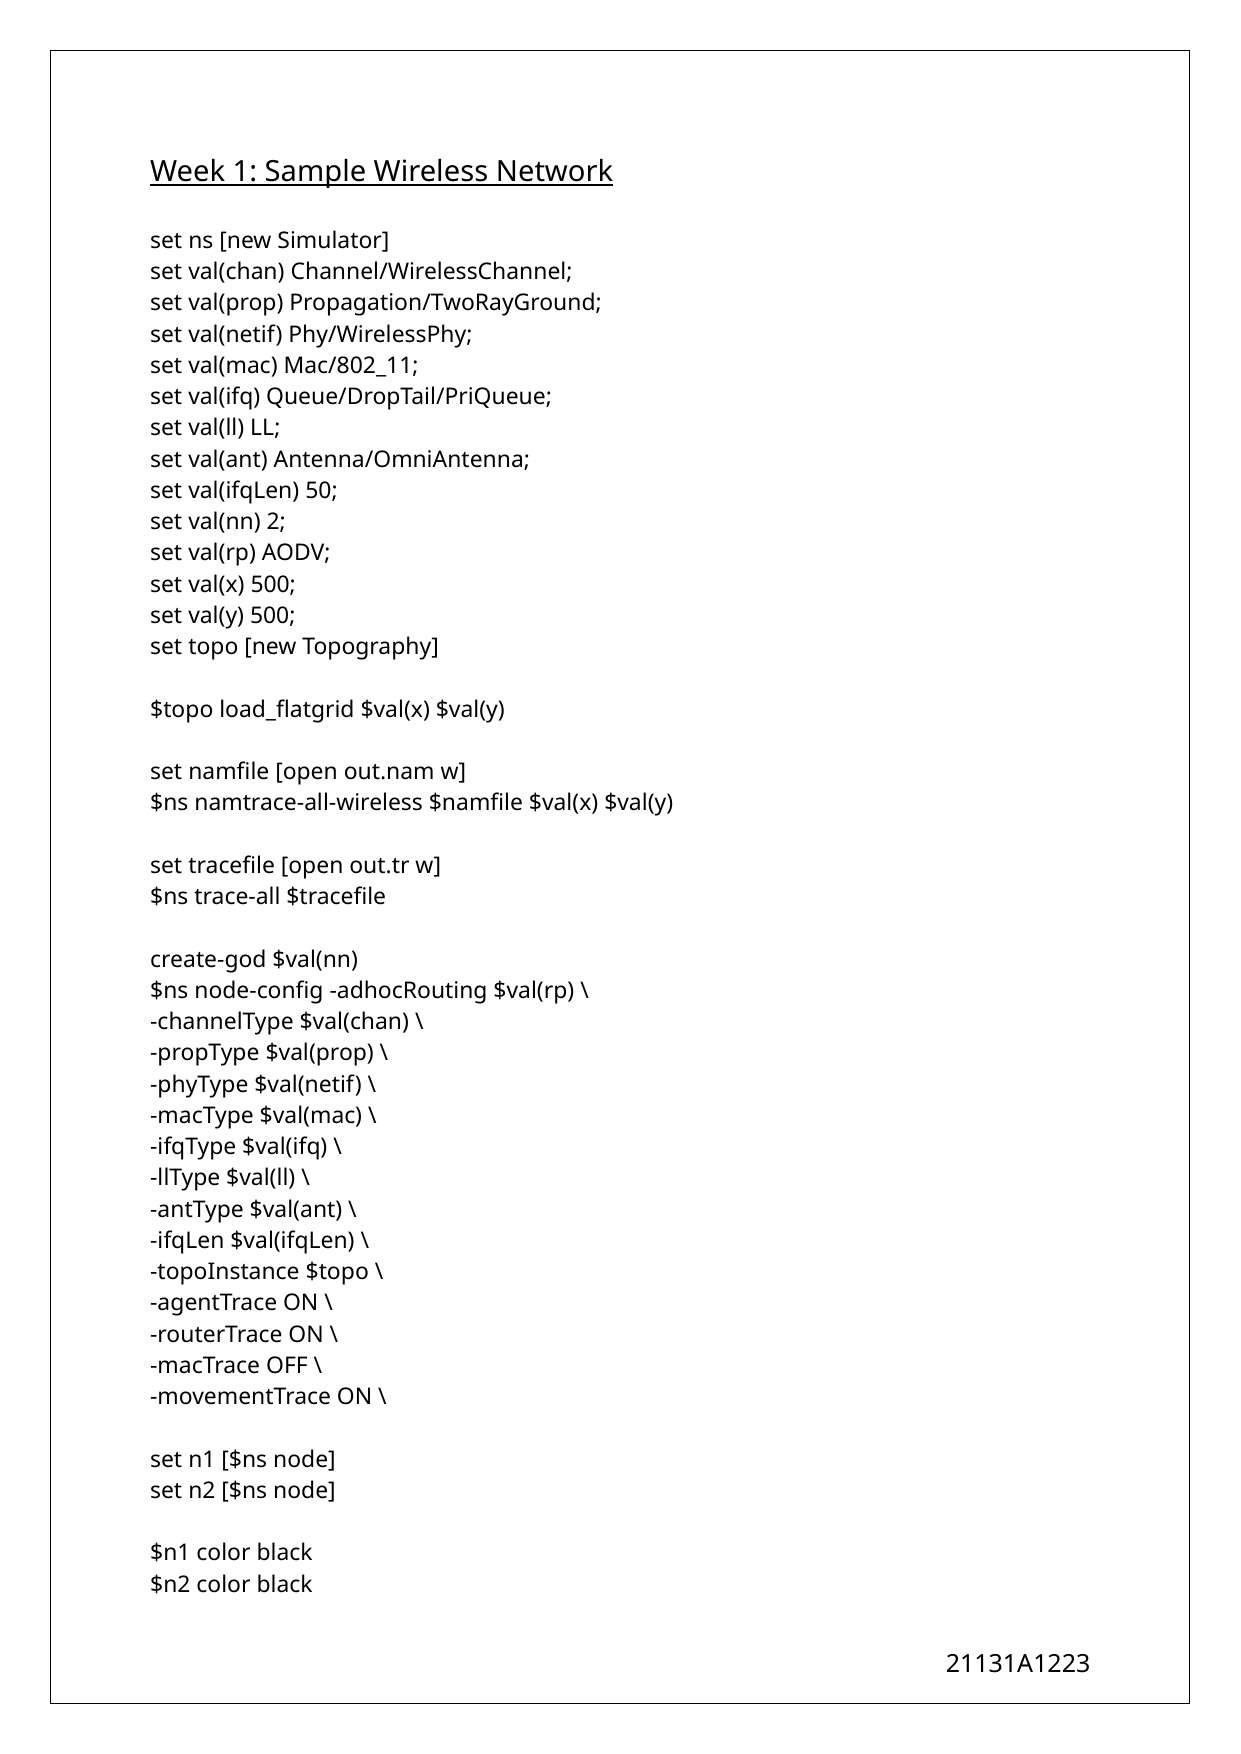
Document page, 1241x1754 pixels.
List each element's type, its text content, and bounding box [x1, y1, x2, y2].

text $n2 color black [150, 1567, 1090, 1599]
text set namfile [open out.nam w] [150, 755, 1090, 786]
text $ns node-config -adhocRouting $val(rp) \ [150, 974, 1090, 1005]
text set val(mac) Mac/802_11; [150, 349, 1090, 380]
text set val(ll) LL; [150, 411, 1090, 442]
text Week 1: Sample Wireless Network [150, 150, 1090, 190]
text set topo [new Topography] [150, 630, 1090, 661]
text set ns [new Simulator] [150, 224, 1090, 255]
text $n1 color black [150, 1536, 1090, 1567]
text set n2 [$ns node] [150, 1474, 1090, 1505]
text set val(rp) AODV; [150, 536, 1090, 567]
text -macTrace OFF \ [150, 1349, 1090, 1380]
text -ifqLen $val(ifqLen) \ [150, 1224, 1090, 1255]
text set val(chan) Channel/WirelessChannel; [150, 255, 1090, 286]
text -antType $val(ant) \ [150, 1192, 1090, 1224]
text set val(prop) Propagation/TwoRayGround; [150, 286, 1090, 317]
text set val(ifq) Queue/DropTail/PriQueue; [150, 380, 1090, 411]
text create-god $val(nn) [150, 942, 1090, 974]
text -movementTrace ON \ [150, 1380, 1090, 1411]
text $ns namtrace-all-wireless $namfile $val(x) $val(y) [150, 786, 1090, 817]
text -propType $val(prop) \ [150, 1036, 1090, 1067]
text -ifqType $val(ifq) \ [150, 1130, 1090, 1161]
text -routerTrace ON \ [150, 1317, 1090, 1349]
text -macType $val(mac) \ [150, 1099, 1090, 1130]
text set val(y) 500; [150, 599, 1090, 630]
text set val(netif) Phy/WirelessPhy; [150, 317, 1090, 349]
text -agentTrace ON \ [150, 1286, 1090, 1317]
text -topoInstance $topo \ [150, 1255, 1090, 1286]
text -llType $val(ll) \ [150, 1161, 1090, 1192]
text set val(ant) Antenna/OmniAntenna; [150, 442, 1090, 474]
text $topo load_flatgrid $val(x) $val(y) [150, 692, 1090, 724]
text set val(ifqLen) 50; [150, 474, 1090, 505]
text set val(nn) 2; [150, 505, 1090, 536]
text -phyType $val(netif) \ [150, 1067, 1090, 1099]
text set val(x) 500; [150, 567, 1090, 599]
text $ns trace-all $tracefile [150, 880, 1090, 911]
text -channelType $val(chan) \ [150, 1005, 1090, 1036]
text set n1 [$ns node] [150, 1442, 1090, 1474]
text set tracefile [open out.tr w] [150, 849, 1090, 880]
